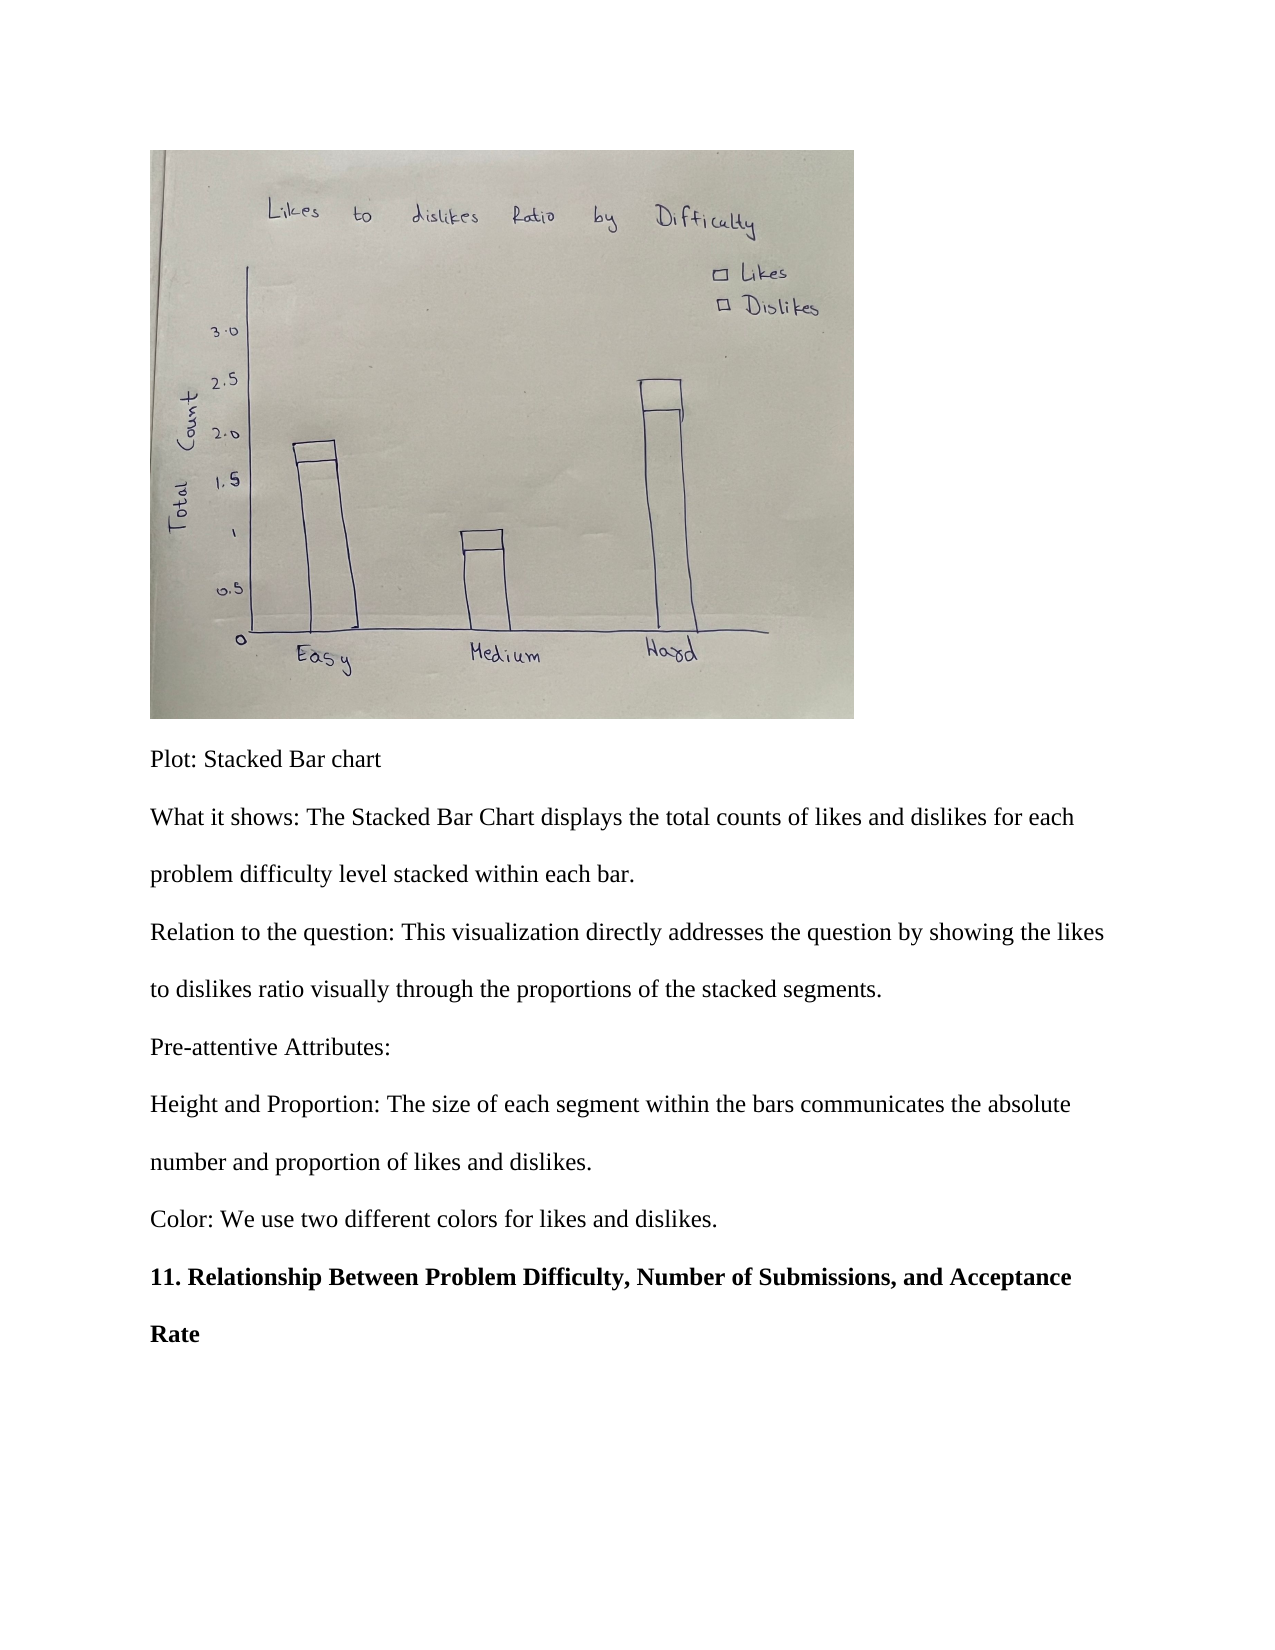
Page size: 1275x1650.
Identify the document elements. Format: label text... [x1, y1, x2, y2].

text Relation to the question: This visualization directly addresses the question by showing the likes to dislikes ratio visually through the proportions of the stacked segments. [150, 917, 1125, 1003]
text Plot: Stacked Bar chart [150, 744, 1125, 773]
text Height and Proportion: The size of each segment within the bars communicates the absolute number and proportion of likes and dislikes. [150, 1089, 1125, 1176]
text What it shows: The Stacked Bar Chart displays the total counts of likes and dislikes for each problem difficulty level stacked within each bar. [150, 802, 1125, 888]
picture [150, 150, 854, 719]
text Color: We use two different colors for likes and dislikes. [150, 1204, 1125, 1233]
text Pre-attentive Attributes: [150, 1032, 1125, 1061]
text 11. Relationship Between Problem Difficulty, Number of Submissions, and Acceptance Rate [150, 1262, 1125, 1348]
